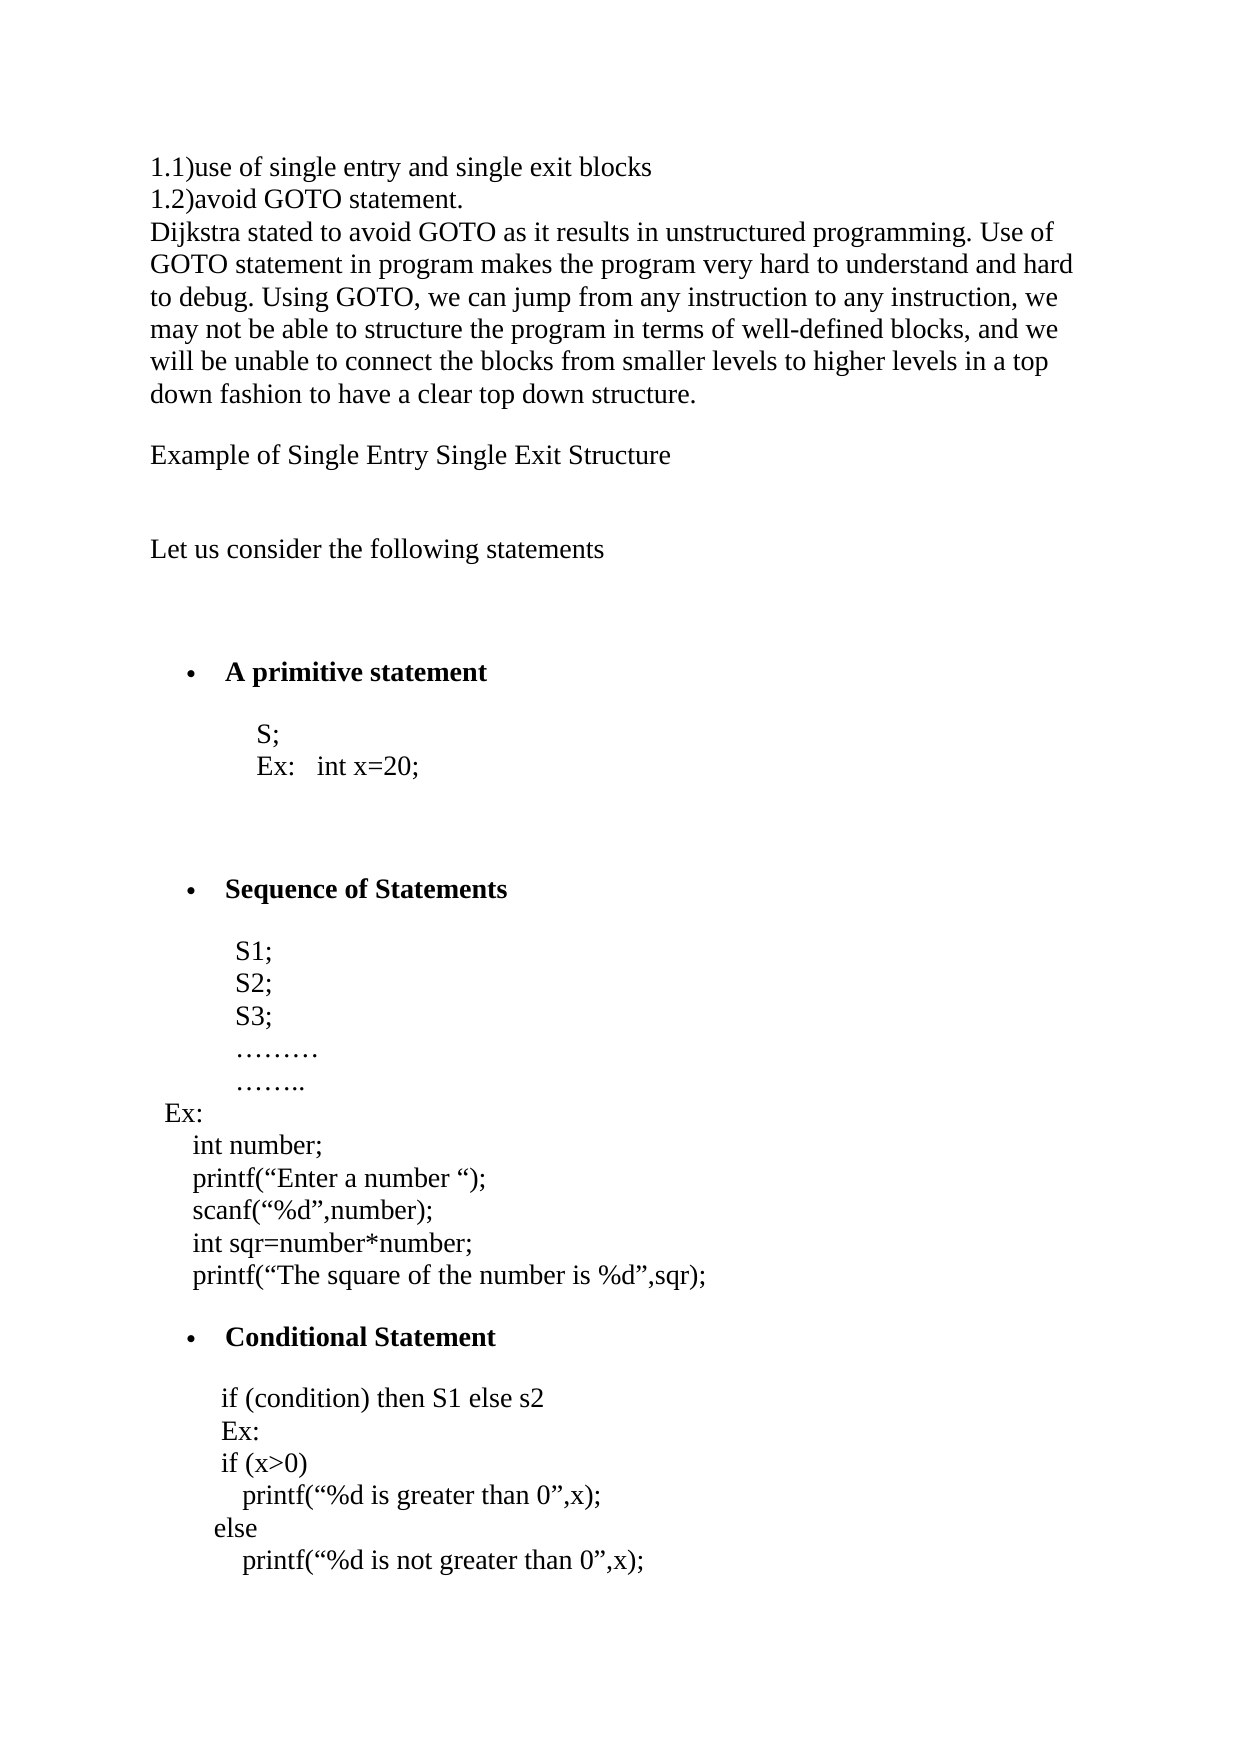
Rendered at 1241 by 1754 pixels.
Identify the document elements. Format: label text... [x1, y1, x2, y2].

list Sequence of Statements [187, 872, 1090, 905]
text Let us consider the following statements [150, 500, 1090, 565]
list Conditional Statement [187, 1319, 1090, 1352]
list A primitive statement [187, 655, 1090, 688]
text if (condition) then S1 else s2 Ex: if (x>0) printf(“%d is greater than 0”,x); else printf(“%d is not greater than 0”,x); [150, 1381, 1090, 1576]
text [150, 150, 1090, 409]
text S; Ex: int x=20; [150, 717, 1090, 782]
text Example of Single Entry Single Exit Structure [150, 438, 1090, 471]
text S1; S2; S3; ……… …….. Ex: int number; printf(“Enter a number “); scanf(“%d”,number); int sqr=number*number; printf(“The square of the number is %d”,sqr); [150, 934, 1090, 1290]
